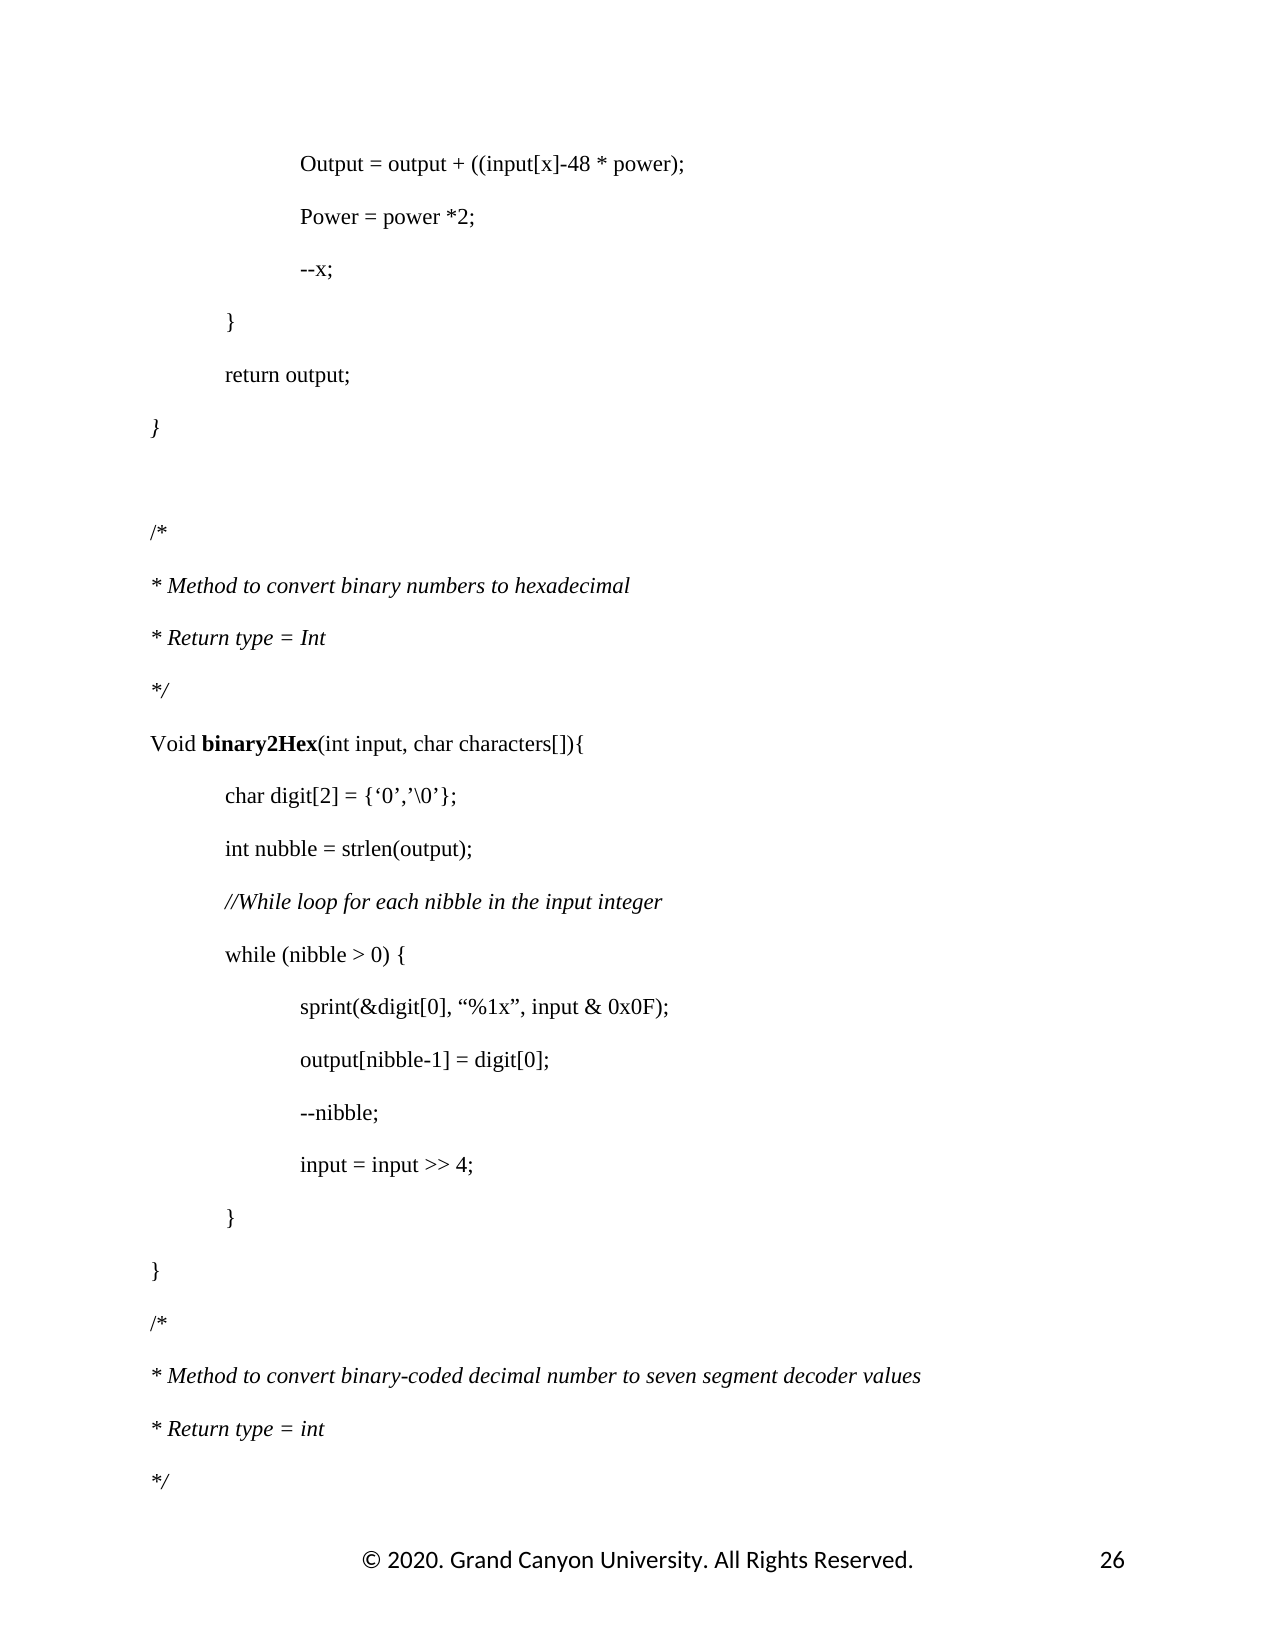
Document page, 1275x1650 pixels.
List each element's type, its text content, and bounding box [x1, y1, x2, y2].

text output[nibble-1] = digit[0]; [150, 1046, 1125, 1072]
text --x; [150, 255, 1125, 282]
text * Method to convert binary-coded decimal number to seven segment decoder values [150, 1362, 1125, 1389]
text int nubble = strlen(output); [150, 835, 1125, 862]
text */ [150, 1468, 1125, 1494]
text /* [150, 1309, 1125, 1336]
text } [150, 1204, 1125, 1231]
text input = input >> 4; [150, 1151, 1125, 1178]
text //While loop for each nibble in the input integer [150, 888, 1125, 914]
text } [150, 1257, 1125, 1283]
text Void binary2Hex(int input, char characters[]){ [150, 730, 1125, 756]
text } [150, 308, 1125, 334]
text /* [150, 519, 1125, 545]
text * Return type = int [150, 1415, 1125, 1441]
text * Method to convert binary numbers to hexadecimal [150, 572, 1125, 598]
text return output; [150, 361, 1125, 387]
text } [150, 413, 1125, 440]
text */ [150, 677, 1125, 703]
text Power = power *2; [150, 203, 1125, 229]
text --nibble; [150, 1099, 1125, 1125]
text while (nibble > 0) { [150, 941, 1125, 967]
text * Return type = Int [150, 624, 1125, 651]
text Output = output + ((input[x]-48 * power); [150, 150, 1125, 176]
text sprint(&digit[0], “%1x”, input & 0x0F); [150, 993, 1125, 1020]
text char digit[2] = {‘0’,’\0’}; [150, 782, 1125, 809]
